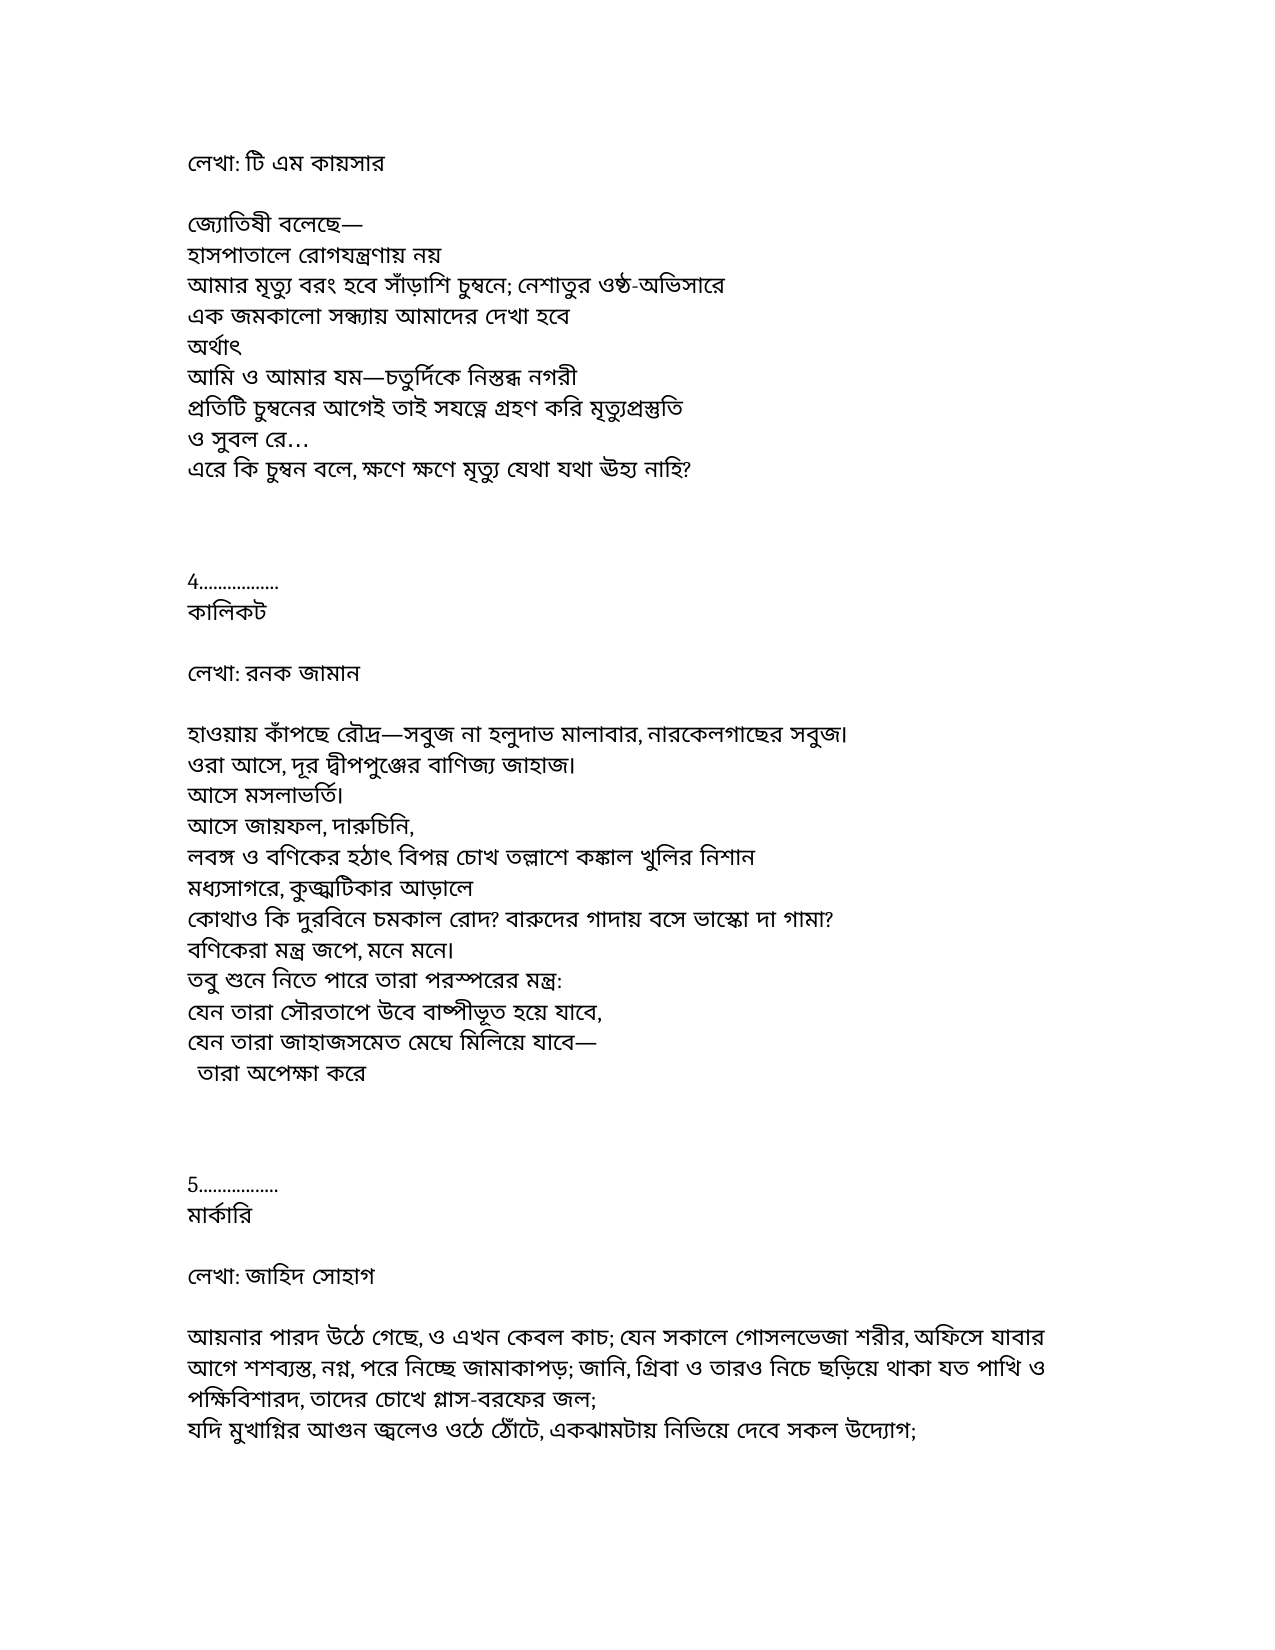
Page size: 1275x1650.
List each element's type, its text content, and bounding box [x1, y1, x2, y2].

text 4................. কালিকট লেখা: রনক জামান হাওয়ায় কাঁপছে রৌদ্র—সবুজ না হলুদাভ মালাবার, নারকেলগাছের সবুজ। ওরা আসে, দূর দ্বীপপুঞ্জের বাণিজ্য জাহাজ। আসে মসলাভর্তি। আসে জায়ফল, দারুচিনি, লবঙ্গ ও বণিকের হঠাৎ বিপন্ন চোখ তল্লাশে কঙ্কাল খুলির নিশান মধ্যসাগরে, কুজ্ঝটিকার আড়ালে কোথাও কি দুরবিনে চমকাল রোদ? বারুদের গাদায় বসে ভাস্কো দা গামা? বণিকেরা মন্ত্র জপে, মনে মনে। তবু শুনে নিতে পারে তারা পরস্পরের মন্ত্র: যেন তারা সৌরতাপে উবে বাষ্পীভূত হয়ে যাবে, যেন তারা জাহাজসমেত মেঘে মিলিয়ে যাবে— তারা অপেক্ষা করে [187, 568, 1087, 1148]
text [187, 150, 1087, 544]
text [187, 1172, 1087, 1444]
